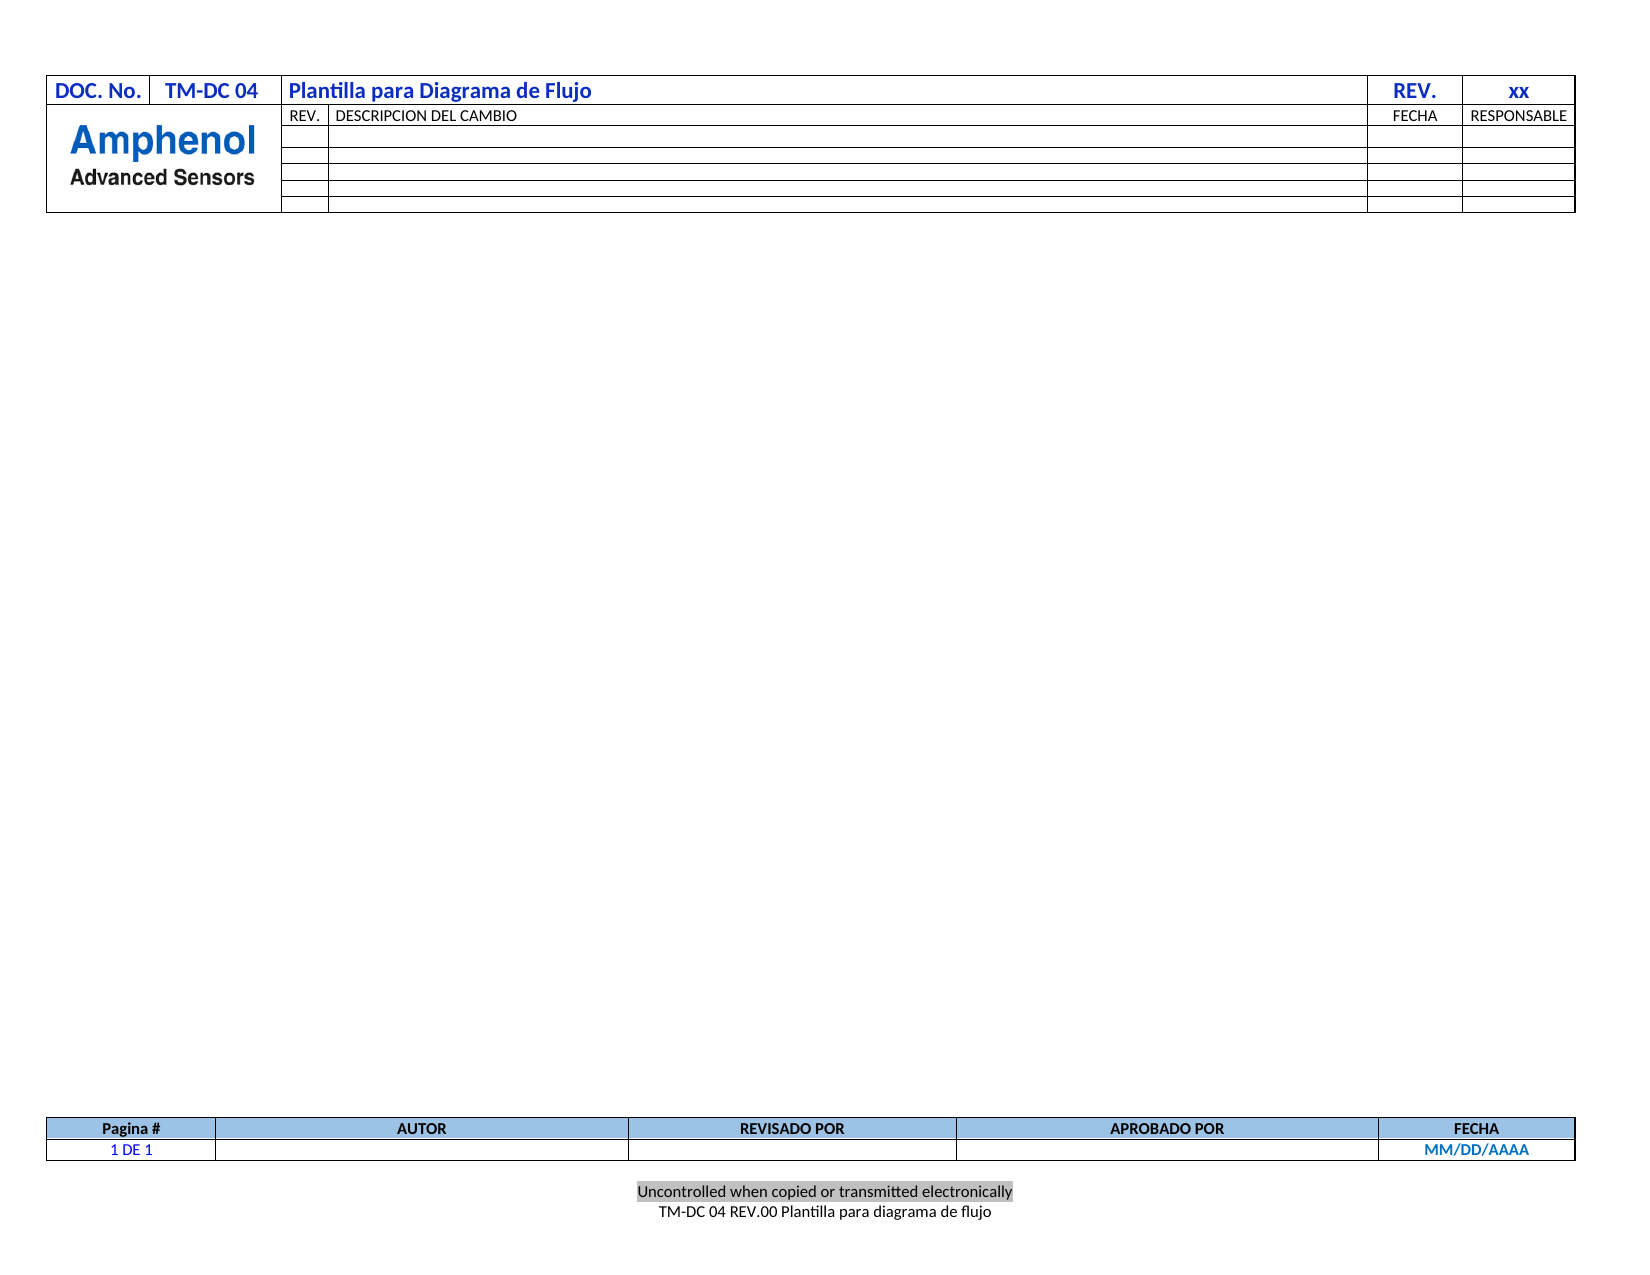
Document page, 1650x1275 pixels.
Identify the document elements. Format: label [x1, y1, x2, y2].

picture [56, 117, 269, 194]
